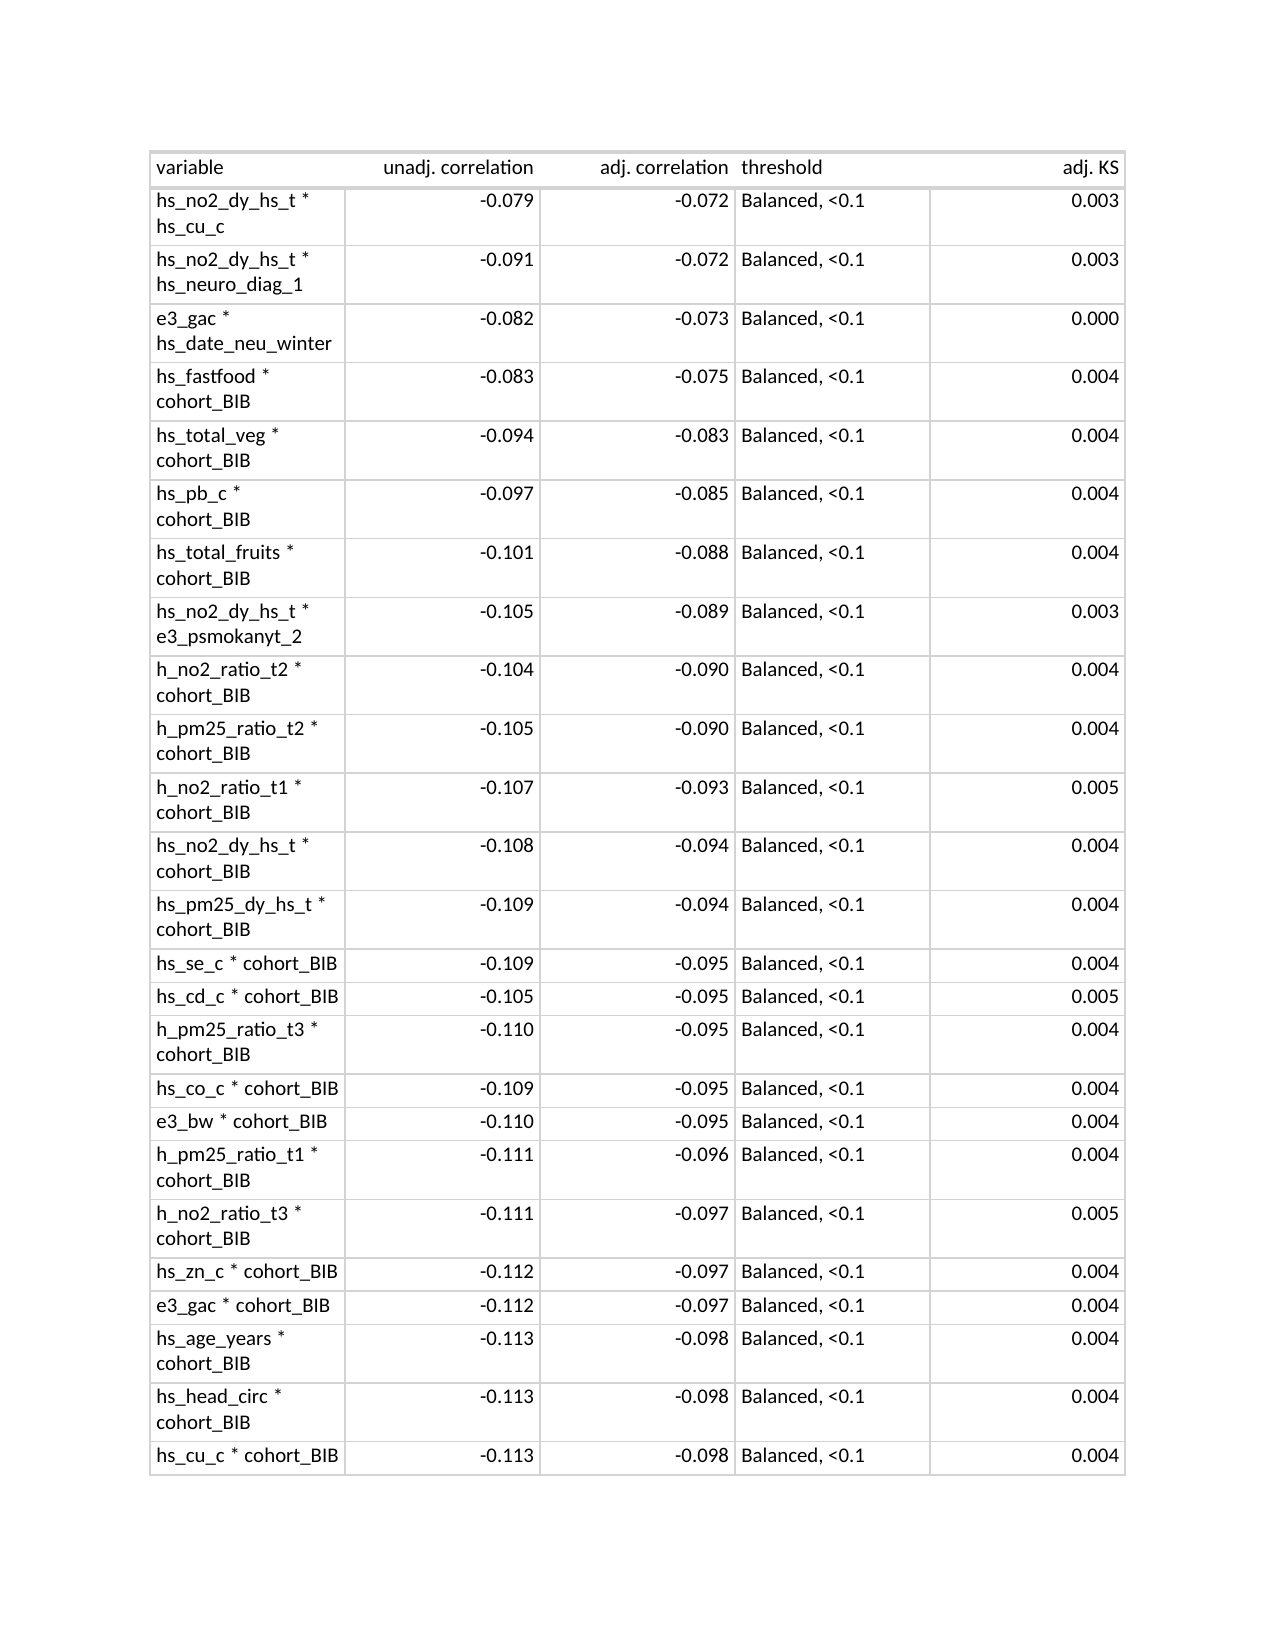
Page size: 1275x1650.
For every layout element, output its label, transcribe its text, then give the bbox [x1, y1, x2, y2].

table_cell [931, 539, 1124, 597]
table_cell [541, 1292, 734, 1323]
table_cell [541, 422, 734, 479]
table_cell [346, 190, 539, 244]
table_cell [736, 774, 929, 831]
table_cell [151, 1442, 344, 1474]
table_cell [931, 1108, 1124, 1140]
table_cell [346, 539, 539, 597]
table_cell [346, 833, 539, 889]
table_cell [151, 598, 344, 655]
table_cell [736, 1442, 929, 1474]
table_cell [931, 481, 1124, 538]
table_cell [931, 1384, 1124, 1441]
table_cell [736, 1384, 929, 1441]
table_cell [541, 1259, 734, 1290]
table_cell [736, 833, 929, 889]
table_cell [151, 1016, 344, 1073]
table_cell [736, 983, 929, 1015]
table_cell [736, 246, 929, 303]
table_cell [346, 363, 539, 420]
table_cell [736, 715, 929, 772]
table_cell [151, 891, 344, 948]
table_header adj. KS [930, 154, 1124, 186]
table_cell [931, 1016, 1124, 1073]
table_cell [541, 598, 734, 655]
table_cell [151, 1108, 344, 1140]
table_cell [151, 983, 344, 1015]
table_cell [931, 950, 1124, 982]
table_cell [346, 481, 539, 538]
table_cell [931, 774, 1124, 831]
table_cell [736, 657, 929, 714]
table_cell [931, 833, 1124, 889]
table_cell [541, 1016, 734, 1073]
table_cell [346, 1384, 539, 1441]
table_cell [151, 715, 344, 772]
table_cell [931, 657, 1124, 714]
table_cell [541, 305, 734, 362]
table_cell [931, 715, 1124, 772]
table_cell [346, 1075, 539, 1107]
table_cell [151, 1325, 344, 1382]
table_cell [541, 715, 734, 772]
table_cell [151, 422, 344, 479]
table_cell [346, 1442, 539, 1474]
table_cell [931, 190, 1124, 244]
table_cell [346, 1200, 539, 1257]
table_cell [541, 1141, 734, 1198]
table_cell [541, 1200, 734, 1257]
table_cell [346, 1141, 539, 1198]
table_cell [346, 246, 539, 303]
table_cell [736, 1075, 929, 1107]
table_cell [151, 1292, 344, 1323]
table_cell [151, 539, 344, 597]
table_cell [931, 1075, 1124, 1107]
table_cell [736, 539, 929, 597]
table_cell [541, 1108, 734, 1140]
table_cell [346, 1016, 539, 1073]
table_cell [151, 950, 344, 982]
table_header threshold [735, 154, 930, 186]
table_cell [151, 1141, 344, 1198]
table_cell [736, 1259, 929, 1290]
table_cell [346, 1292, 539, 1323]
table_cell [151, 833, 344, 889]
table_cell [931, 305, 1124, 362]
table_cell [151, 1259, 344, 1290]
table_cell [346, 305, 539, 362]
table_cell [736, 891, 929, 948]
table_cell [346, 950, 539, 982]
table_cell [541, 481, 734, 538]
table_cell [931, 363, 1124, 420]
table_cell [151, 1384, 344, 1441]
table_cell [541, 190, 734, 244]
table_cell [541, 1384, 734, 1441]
table_header adj. correlation [540, 154, 735, 186]
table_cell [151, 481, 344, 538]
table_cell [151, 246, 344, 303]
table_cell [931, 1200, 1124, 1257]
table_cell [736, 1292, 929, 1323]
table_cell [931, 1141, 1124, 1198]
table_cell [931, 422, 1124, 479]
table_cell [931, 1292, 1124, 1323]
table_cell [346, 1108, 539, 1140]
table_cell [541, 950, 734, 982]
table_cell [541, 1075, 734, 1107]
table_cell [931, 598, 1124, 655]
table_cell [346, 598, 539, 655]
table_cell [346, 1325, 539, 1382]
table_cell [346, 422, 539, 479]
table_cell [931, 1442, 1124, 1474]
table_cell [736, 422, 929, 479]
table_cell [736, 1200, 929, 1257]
table_header unadj. correlation [345, 154, 540, 186]
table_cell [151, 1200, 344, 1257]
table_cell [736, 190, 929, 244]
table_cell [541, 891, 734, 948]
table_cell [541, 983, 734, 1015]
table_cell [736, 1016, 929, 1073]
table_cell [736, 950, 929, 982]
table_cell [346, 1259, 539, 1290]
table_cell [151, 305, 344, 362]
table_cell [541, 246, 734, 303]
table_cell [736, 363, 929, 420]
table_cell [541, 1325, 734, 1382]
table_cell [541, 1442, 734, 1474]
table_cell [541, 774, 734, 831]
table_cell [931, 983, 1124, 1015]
table_header variable [151, 154, 345, 186]
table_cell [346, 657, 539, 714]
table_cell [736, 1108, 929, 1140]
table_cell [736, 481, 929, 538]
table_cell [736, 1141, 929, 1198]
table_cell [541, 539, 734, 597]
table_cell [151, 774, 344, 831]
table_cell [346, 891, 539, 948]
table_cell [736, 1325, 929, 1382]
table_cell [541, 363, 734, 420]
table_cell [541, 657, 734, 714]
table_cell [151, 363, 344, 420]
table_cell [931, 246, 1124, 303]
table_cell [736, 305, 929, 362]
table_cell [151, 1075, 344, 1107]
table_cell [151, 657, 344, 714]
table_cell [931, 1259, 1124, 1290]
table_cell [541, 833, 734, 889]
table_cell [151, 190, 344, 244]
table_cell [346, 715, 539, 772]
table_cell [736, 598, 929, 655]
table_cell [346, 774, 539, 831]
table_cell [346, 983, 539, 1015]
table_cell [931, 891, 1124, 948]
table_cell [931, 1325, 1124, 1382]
